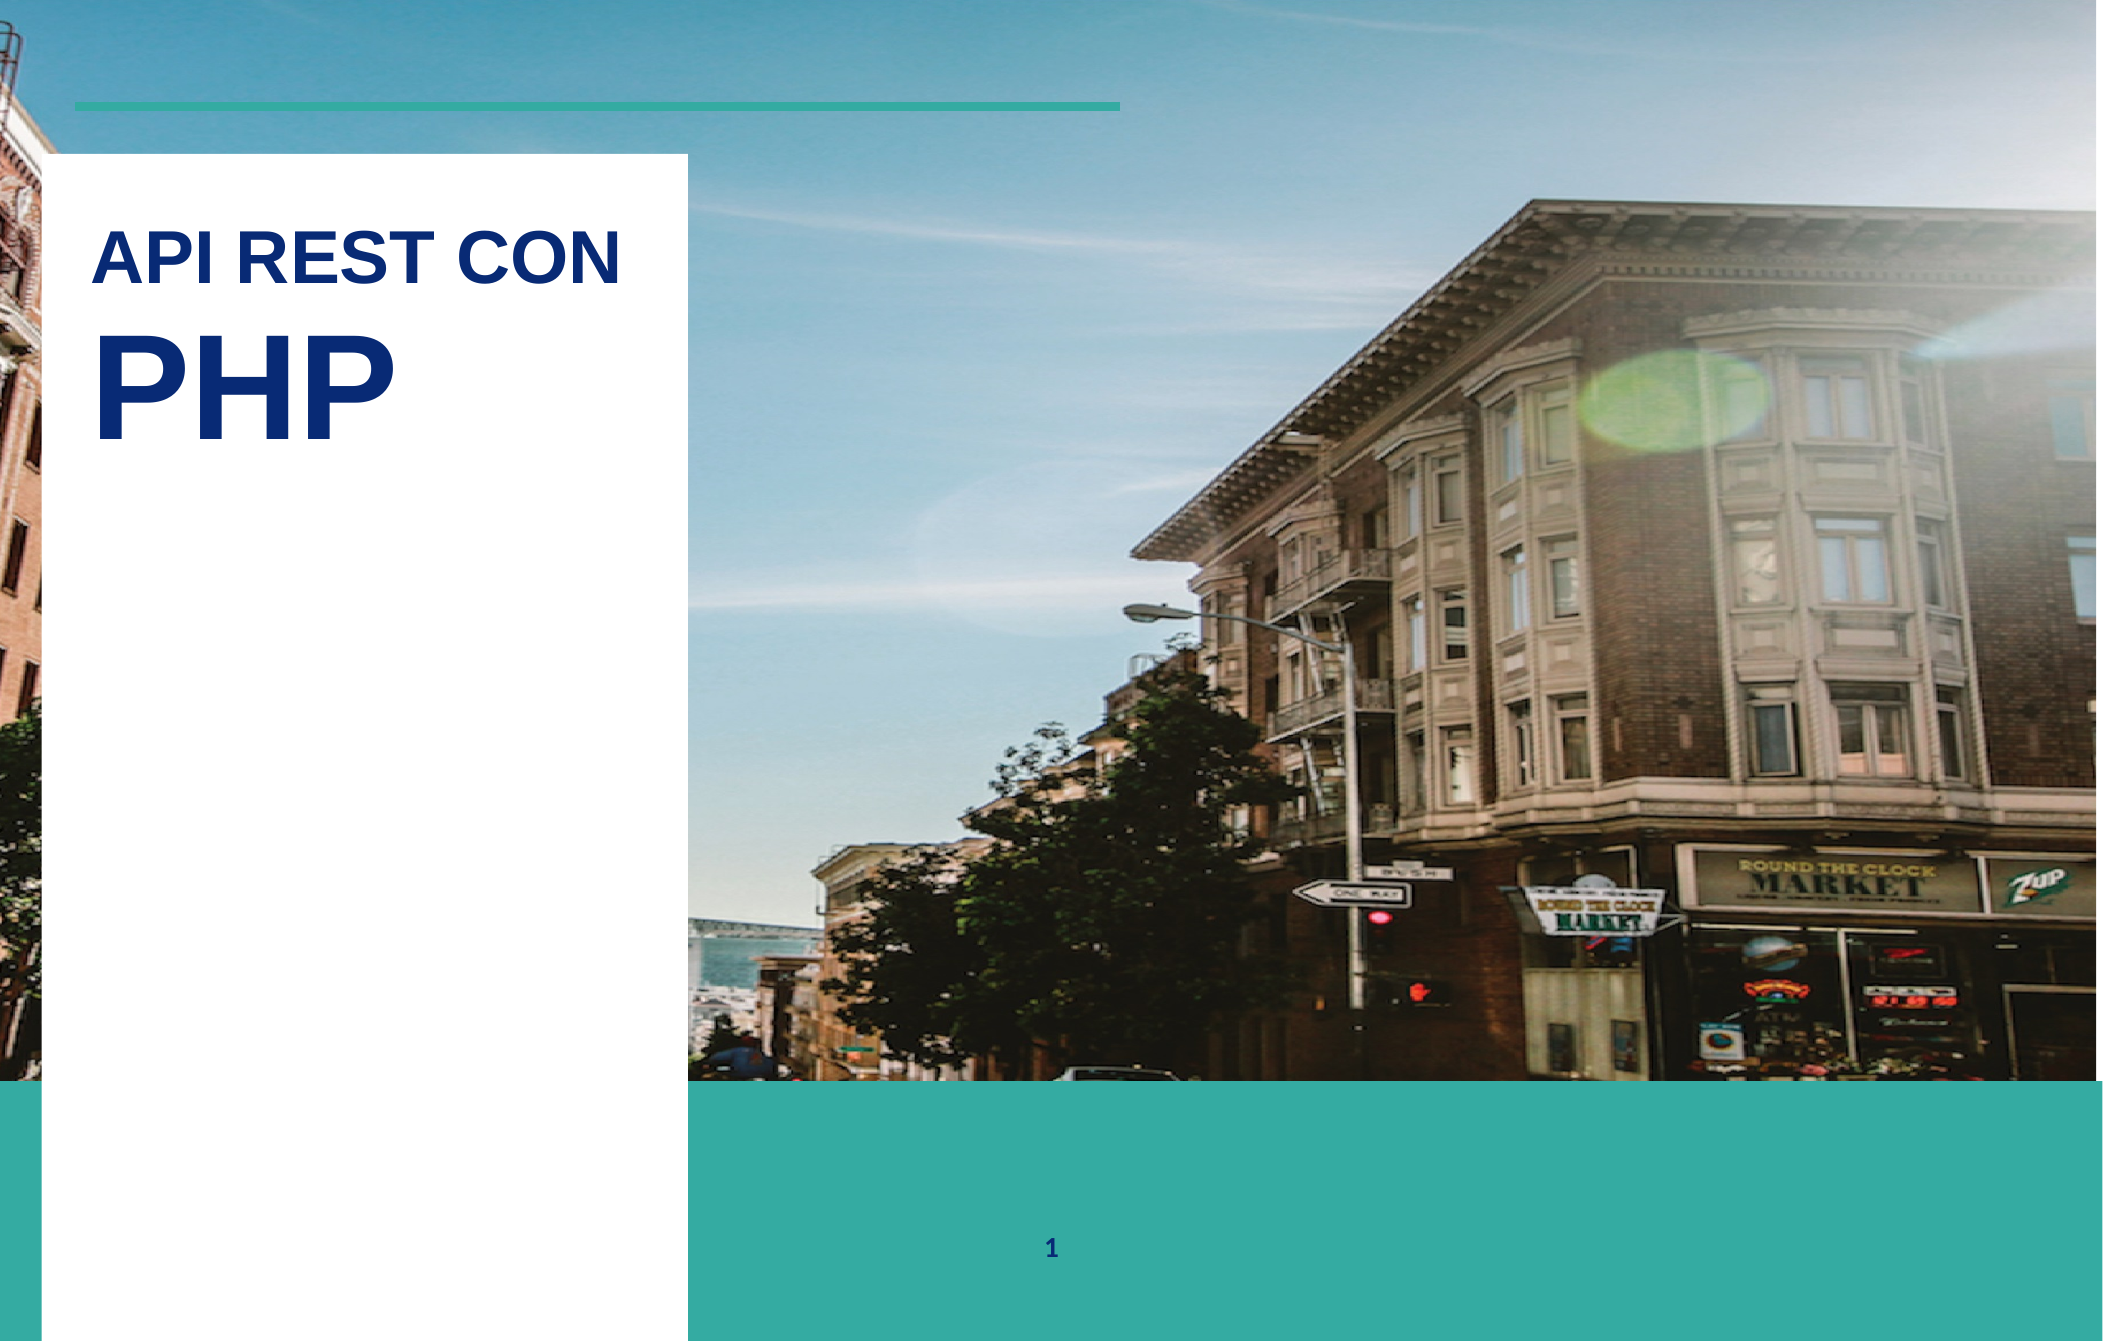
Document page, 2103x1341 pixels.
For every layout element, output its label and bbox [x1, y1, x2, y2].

picture [0, 0, 2097, 1081]
